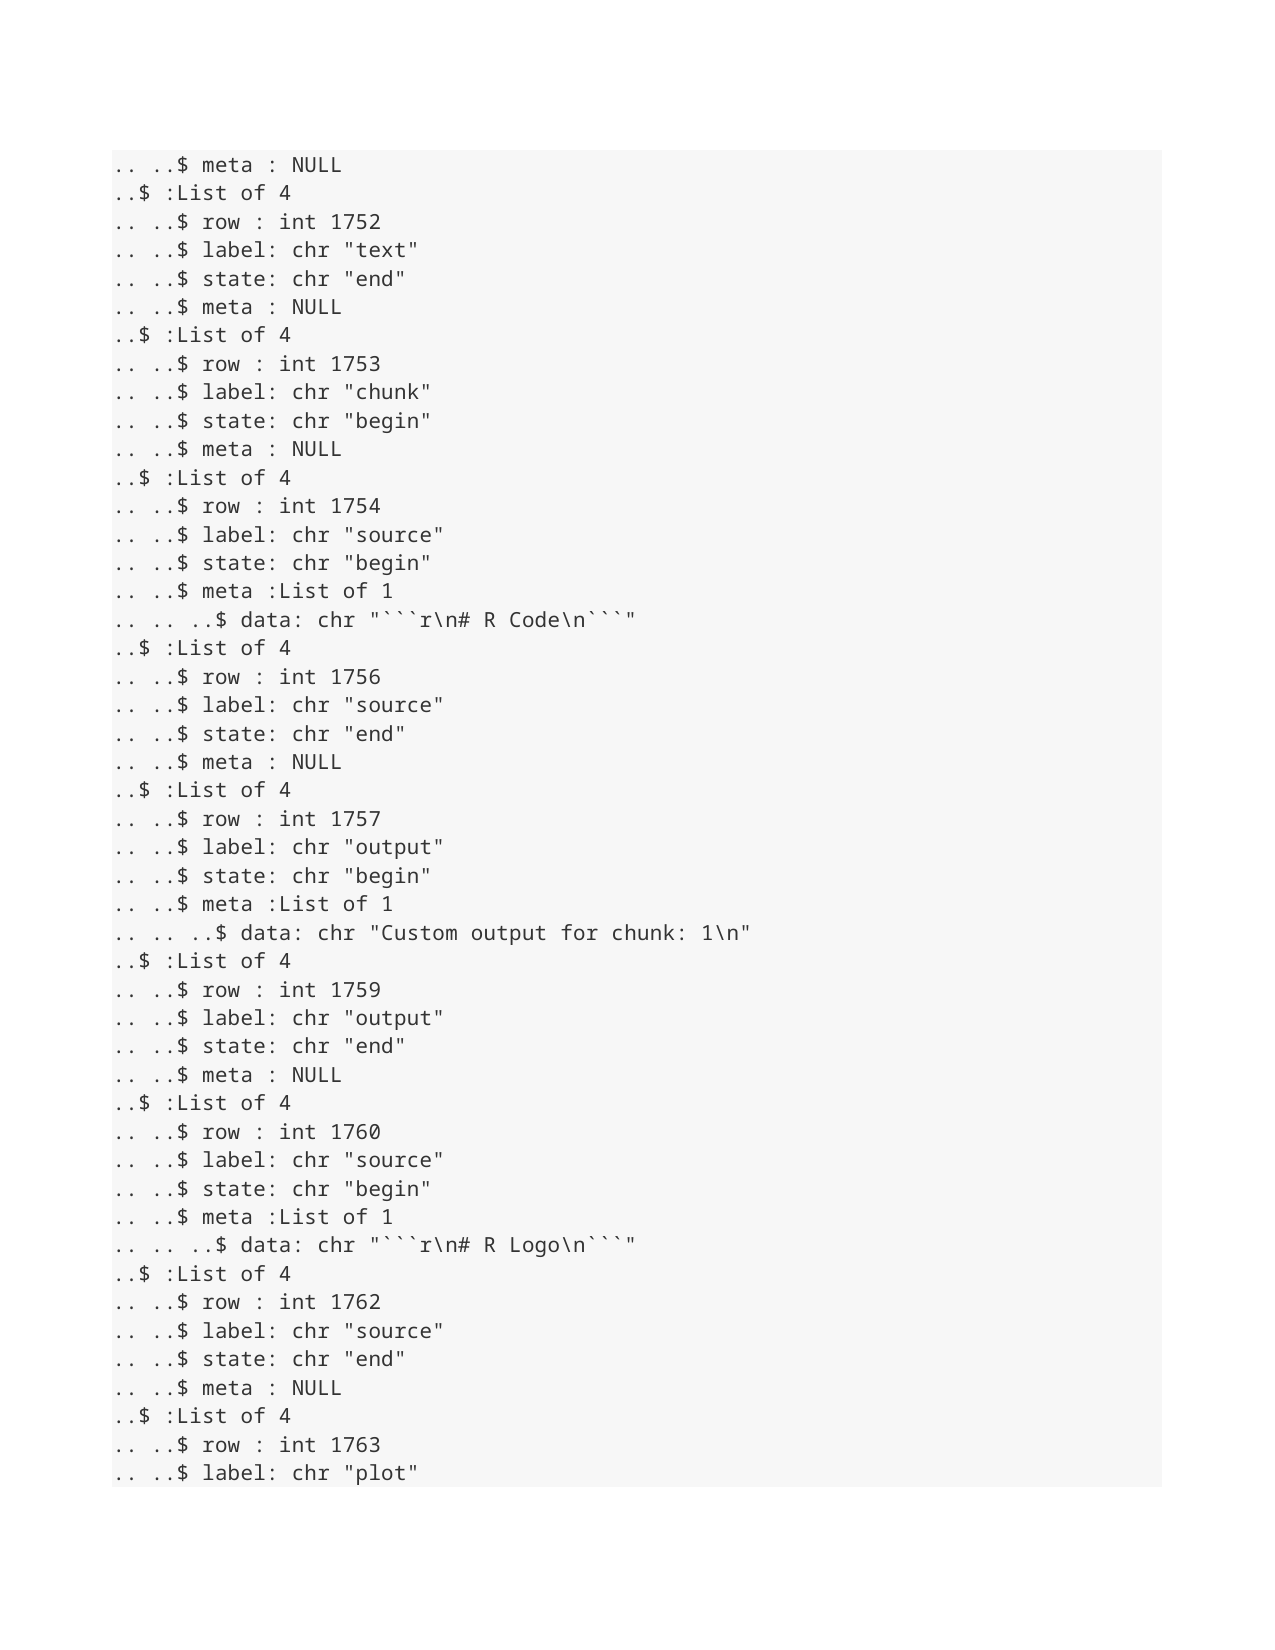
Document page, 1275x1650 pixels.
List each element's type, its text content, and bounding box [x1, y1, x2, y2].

text .. ..$ state: chr "end" [112, 719, 1162, 747]
text .. ..$ row : int 1760 [112, 1117, 1162, 1145]
text ..$ :List of 4 [112, 1401, 1162, 1430]
text .. ..$ label: chr "source" [112, 1145, 1162, 1174]
text .. ..$ meta : NULL [112, 434, 1162, 463]
text .. ..$ meta :List of 1 [112, 889, 1162, 918]
text .. ..$ label: chr "output" [112, 1003, 1162, 1032]
text .. ..$ row : int 1759 [112, 975, 1162, 1003]
text .. ..$ state: chr "begin" [112, 861, 1162, 889]
text .. .. ..$ data: chr "```r\n# R Code\n```" [112, 605, 1162, 633]
text .. .. ..$ data: chr "```r\n# R Logo\n```" [112, 1231, 1162, 1259]
text ..$ :List of 4 [112, 946, 1162, 975]
text .. ..$ label: chr "output" [112, 832, 1162, 861]
text .. ..$ row : int 1756 [112, 662, 1162, 690]
text .. ..$ label: chr "source" [112, 690, 1162, 719]
text .. ..$ label: chr "chunk" [112, 377, 1162, 406]
text .. ..$ meta : NULL [112, 1060, 1162, 1088]
text ..$ :List of 4 [112, 463, 1162, 491]
text .. ..$ meta : NULL [112, 1373, 1162, 1401]
text ..$ :List of 4 [112, 178, 1162, 207]
text .. ..$ meta :List of 1 [112, 1202, 1162, 1231]
text .. ..$ row : int 1753 [112, 349, 1162, 377]
text .. ..$ state: chr "end" [112, 264, 1162, 292]
text .. ..$ meta : NULL [112, 747, 1162, 776]
text .. ..$ row : int 1754 [112, 491, 1162, 520]
text .. ..$ row : int 1763 [112, 1430, 1162, 1458]
text .. ..$ state: chr "begin" [112, 1174, 1162, 1202]
text ..$ :List of 4 [112, 776, 1162, 804]
text .. ..$ label: chr "text" [112, 235, 1162, 264]
text .. ..$ state: chr "end" [112, 1032, 1162, 1060]
text ..$ :List of 4 [112, 633, 1162, 662]
text .. ..$ label: chr "source" [112, 1316, 1162, 1344]
text .. ..$ row : int 1762 [112, 1287, 1162, 1316]
text ..$ :List of 4 [112, 1259, 1162, 1287]
text .. ..$ meta : NULL [112, 150, 1162, 178]
text ..$ :List of 4 [112, 321, 1162, 349]
text .. ..$ meta : NULL [112, 292, 1162, 321]
text .. ..$ row : int 1752 [112, 207, 1162, 235]
text ..$ :List of 4 [112, 1088, 1162, 1117]
text .. ..$ label: chr "plot" [112, 1458, 1162, 1487]
text .. ..$ state: chr "begin" [112, 406, 1162, 434]
text .. .. ..$ data: chr "Custom output for chunk: 1\n" [112, 918, 1162, 946]
text .. ..$ label: chr "source" [112, 520, 1162, 548]
text .. ..$ row : int 1757 [112, 804, 1162, 832]
text .. ..$ state: chr "end" [112, 1344, 1162, 1373]
text .. ..$ state: chr "begin" [112, 548, 1162, 577]
text .. ..$ meta :List of 1 [112, 577, 1162, 605]
